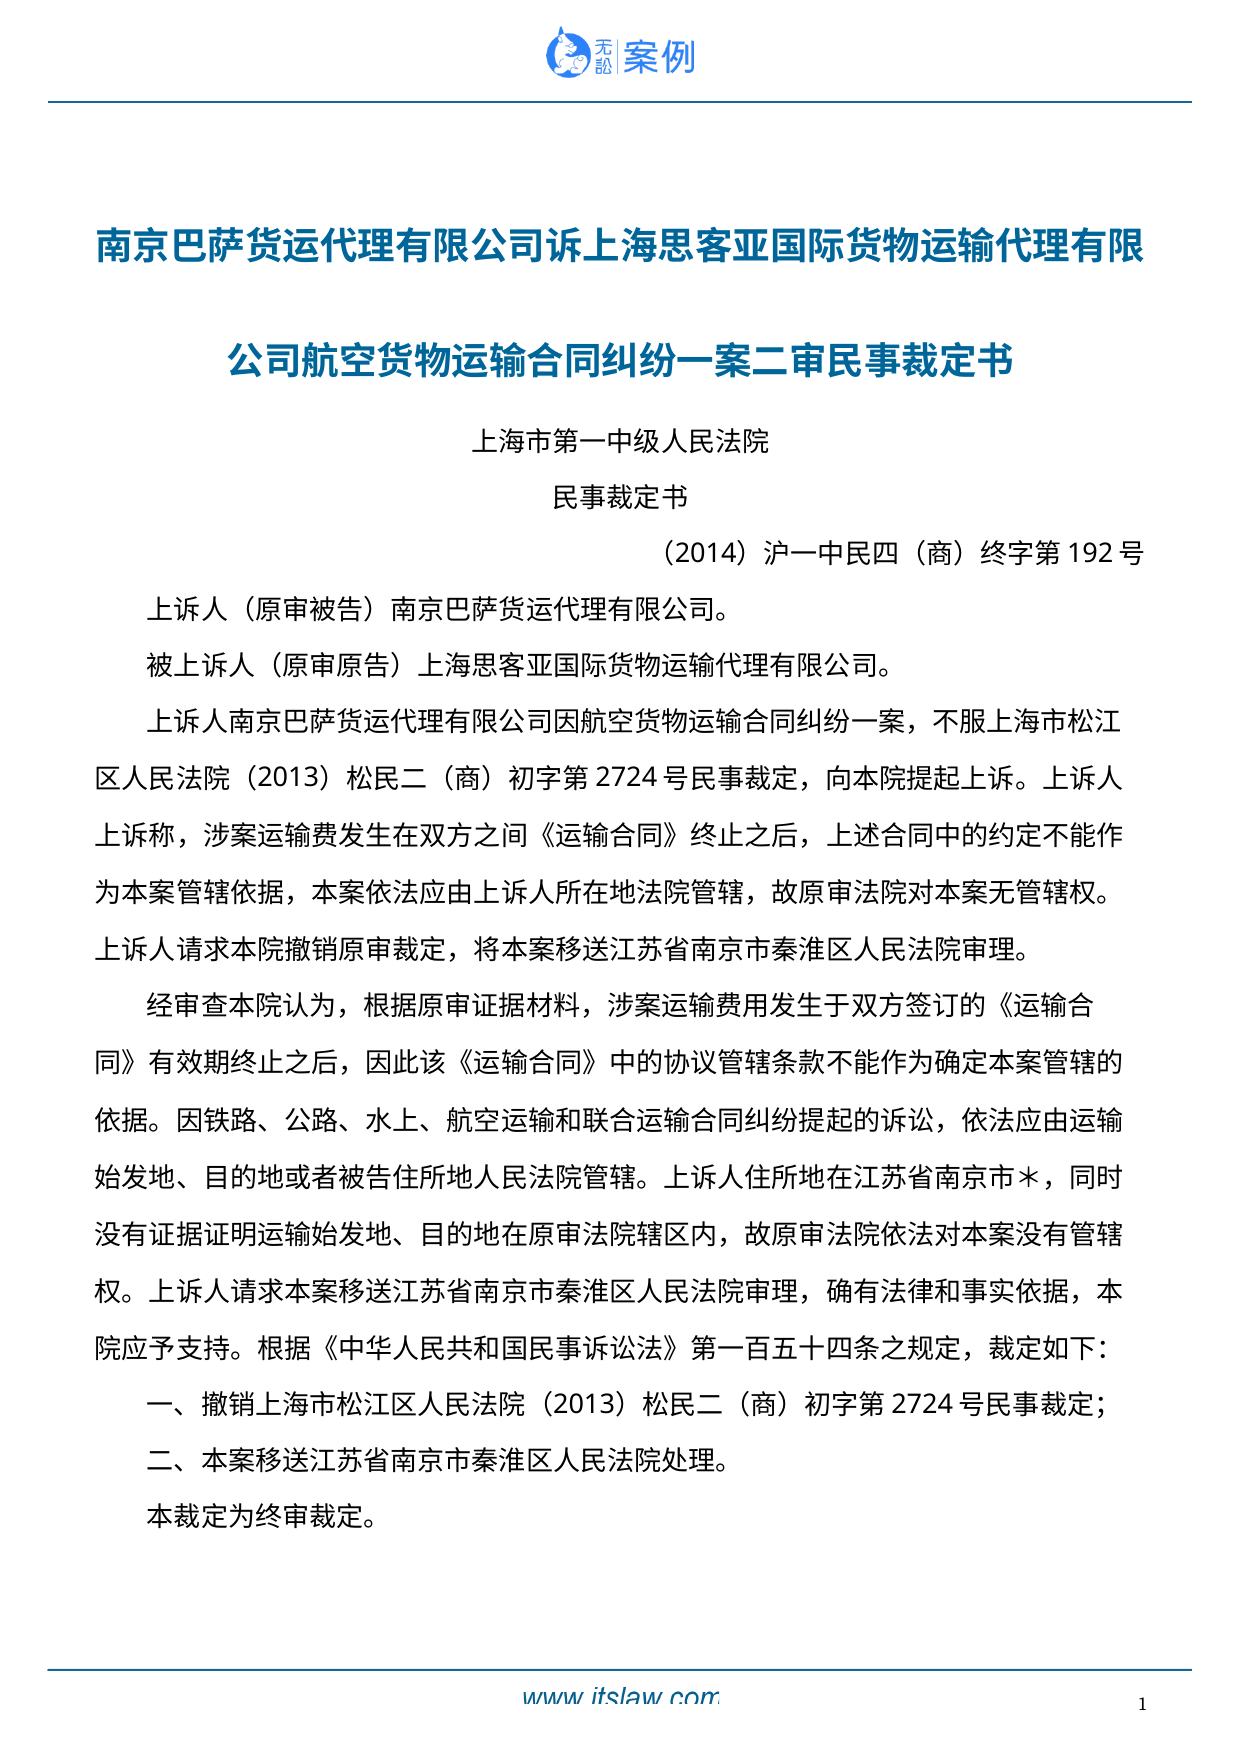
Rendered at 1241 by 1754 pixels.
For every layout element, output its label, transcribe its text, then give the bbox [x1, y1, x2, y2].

text 上诉人南京巴萨货运代理有限公司因航空货物运输合同纠纷一案，不服上海市松江区人民法院（2013）松民二（商）初字第2724号民事裁定，向本院提起上诉。上诉人上诉称，涉案运输费发生在双方之间《运输合同》终止之后，上述合同中的约定不能作为本案管辖依据，本案依法应由上诉人所在地法院管辖，故原审法院对本案无管辖权。上诉人请求本院撤销原审裁定，将本案移送江苏省南京市秦淮区人民法院审理。 [94, 697, 1146, 970]
text 上海市第一中级人民法院 [94, 418, 1146, 462]
text 经审查本院认为，根据原审证据材料，涉案运输费用发生于双方签订的《运输合同》有效期终止之后，因此该《运输合同》中的协议管辖条款不能作为确定本案管辖的依据。因铁路、公路、水上、航空运输和联合运输合同纠纷提起的诉讼，依法应由运输始发地、目的地或者被告住所地人民法院管辖。上诉人住所地在江苏省南京市＊，同时没有证据证明运输始发地、目的地在原审法院辖区内，故原审法院依法对本案没有管辖权。上诉人请求本案移送江苏省南京市秦淮区人民法院审理，确有法律和事实依据，本院应予支持。根据《中华人民共和国民事诉讼法》第一百五十四条之规定，裁定如下： [94, 982, 1146, 1369]
text 被上诉人（原审原告）上海思客亚国际货物运输代理有限公司。 [94, 641, 1146, 685]
text 民事裁定书 [94, 474, 1146, 518]
picture [523, 1687, 720, 1704]
text 上诉人（原审被告）南京巴萨货运代理有限公司。 [94, 586, 1146, 629]
text 南京巴萨货运代理有限公司诉上海思客亚国际货物运输代理有限公司航空货物运输合同纠纷一案二审民事裁定书 [94, 85, 1146, 402]
picture [546, 26, 694, 78]
text 一、撤销上海市松江区人民法院（2013）松民二（商）初字第2724号民事裁定； [94, 1381, 1146, 1425]
text 本裁定为终审裁定。 [94, 1492, 1146, 1536]
text 二、本案移送江苏省南京市秦淮区人民法院处理。 [94, 1437, 1146, 1481]
text （2014）沪一中民四（商）终字第192号 [94, 530, 1146, 574]
